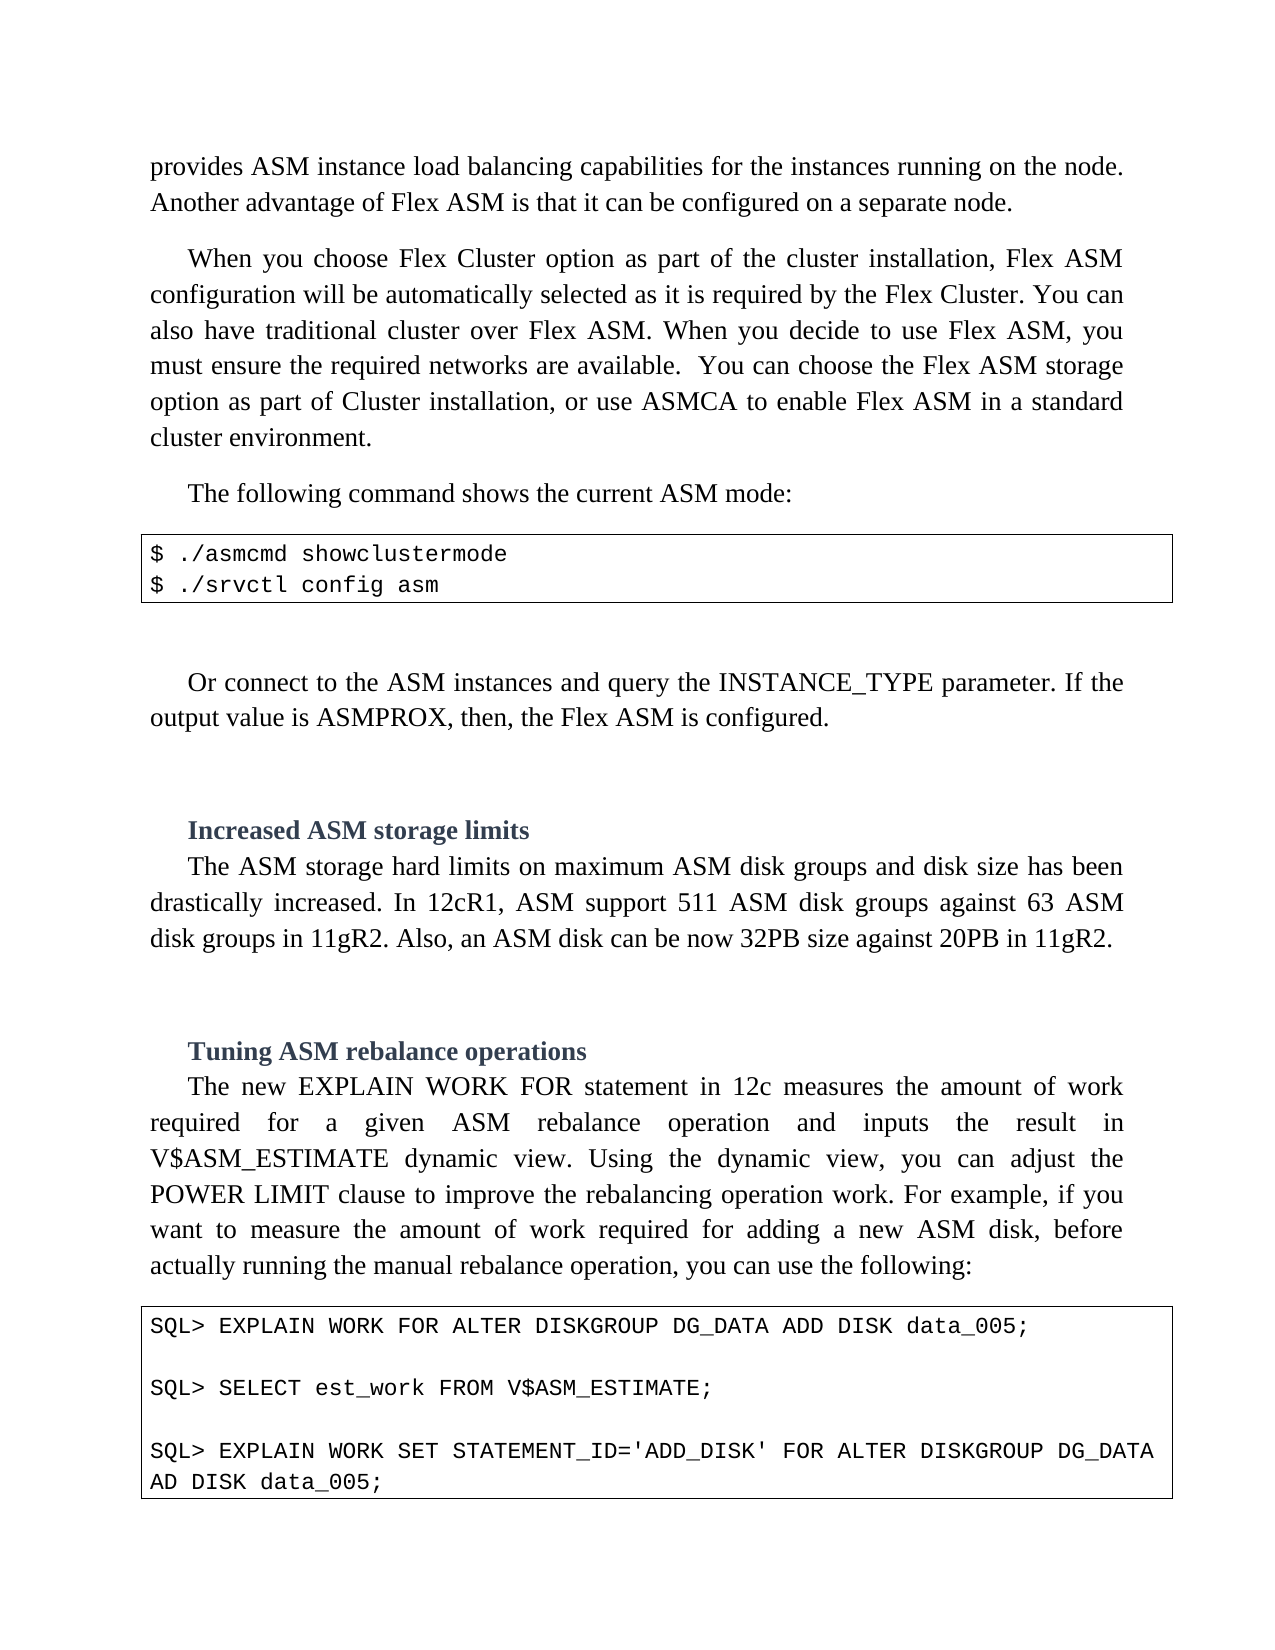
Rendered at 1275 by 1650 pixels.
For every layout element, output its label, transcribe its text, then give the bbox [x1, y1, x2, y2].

text SQL> EXPLAIN WORK SET STATEMENT_ID='ADD_DISK' FOR ALTER DISKGROUP DG_DATA AD DISK data_005; [142, 1431, 1172, 1498]
text $ ./srvctl config asm [142, 565, 1172, 602]
text $ ./asmcmd showclustermode [142, 535, 1172, 565]
text SQL> EXPLAIN WORK FOR ALTER DISKGROUP DG_DATA ADD DISK data_005; [142, 1307, 1172, 1340]
text The ASM storage hard limits on maximum ASM disk groups and disk size has been drastically increased. In 12cR1, ASM support 511 ASM disk groups against 63 ASM disk groups in 11gR2. Also, an ASM disk can be now 32PB size against 20PB in 11gR2. [150, 850, 1125, 953]
subtitle Increased ASM storage limits [150, 814, 1125, 846]
text The new EXPLAIN WORK FOR statement in 12c measures the amount of work required for a given ASM rebalance operation and inputs the result in V$ASM_ESTIMATE dynamic view. Using the dynamic view, you can adjust the POWER LIMIT clause to improve the rebalancing operation work. For example, if you want to measure the amount of work required for adding a new ASM disk, before actually running the manual rebalance operation, you can use the following: [150, 1071, 1125, 1280]
subtitle Tuning ASM rebalance operations [150, 1035, 1125, 1066]
text Or connect to the ASM instances and query the INSTANCE_TYPE parameter. If the output value is ASMPROX, then, the Flex ASM is configured. [150, 666, 1125, 732]
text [150, 150, 1125, 217]
text SQL> SELECT est_work FROM V$ASM_ESTIMATE; [142, 1368, 1172, 1403]
text When you choose Flex Cluster option as part of the cluster installation, Flex ASM configuration will be automatically selected as it is required by the Flex Cluster. You can also have traditional cluster over Flex ASM. When you decide to use Flex ASM, you must ensure the required networks are available. You can choose the Flex ASM storage option as part of Cluster installation, or use ASMCA to enable Flex ASM in a standard cluster environment. [150, 242, 1125, 452]
text The following command shows the current ASM mode: [150, 477, 1125, 509]
